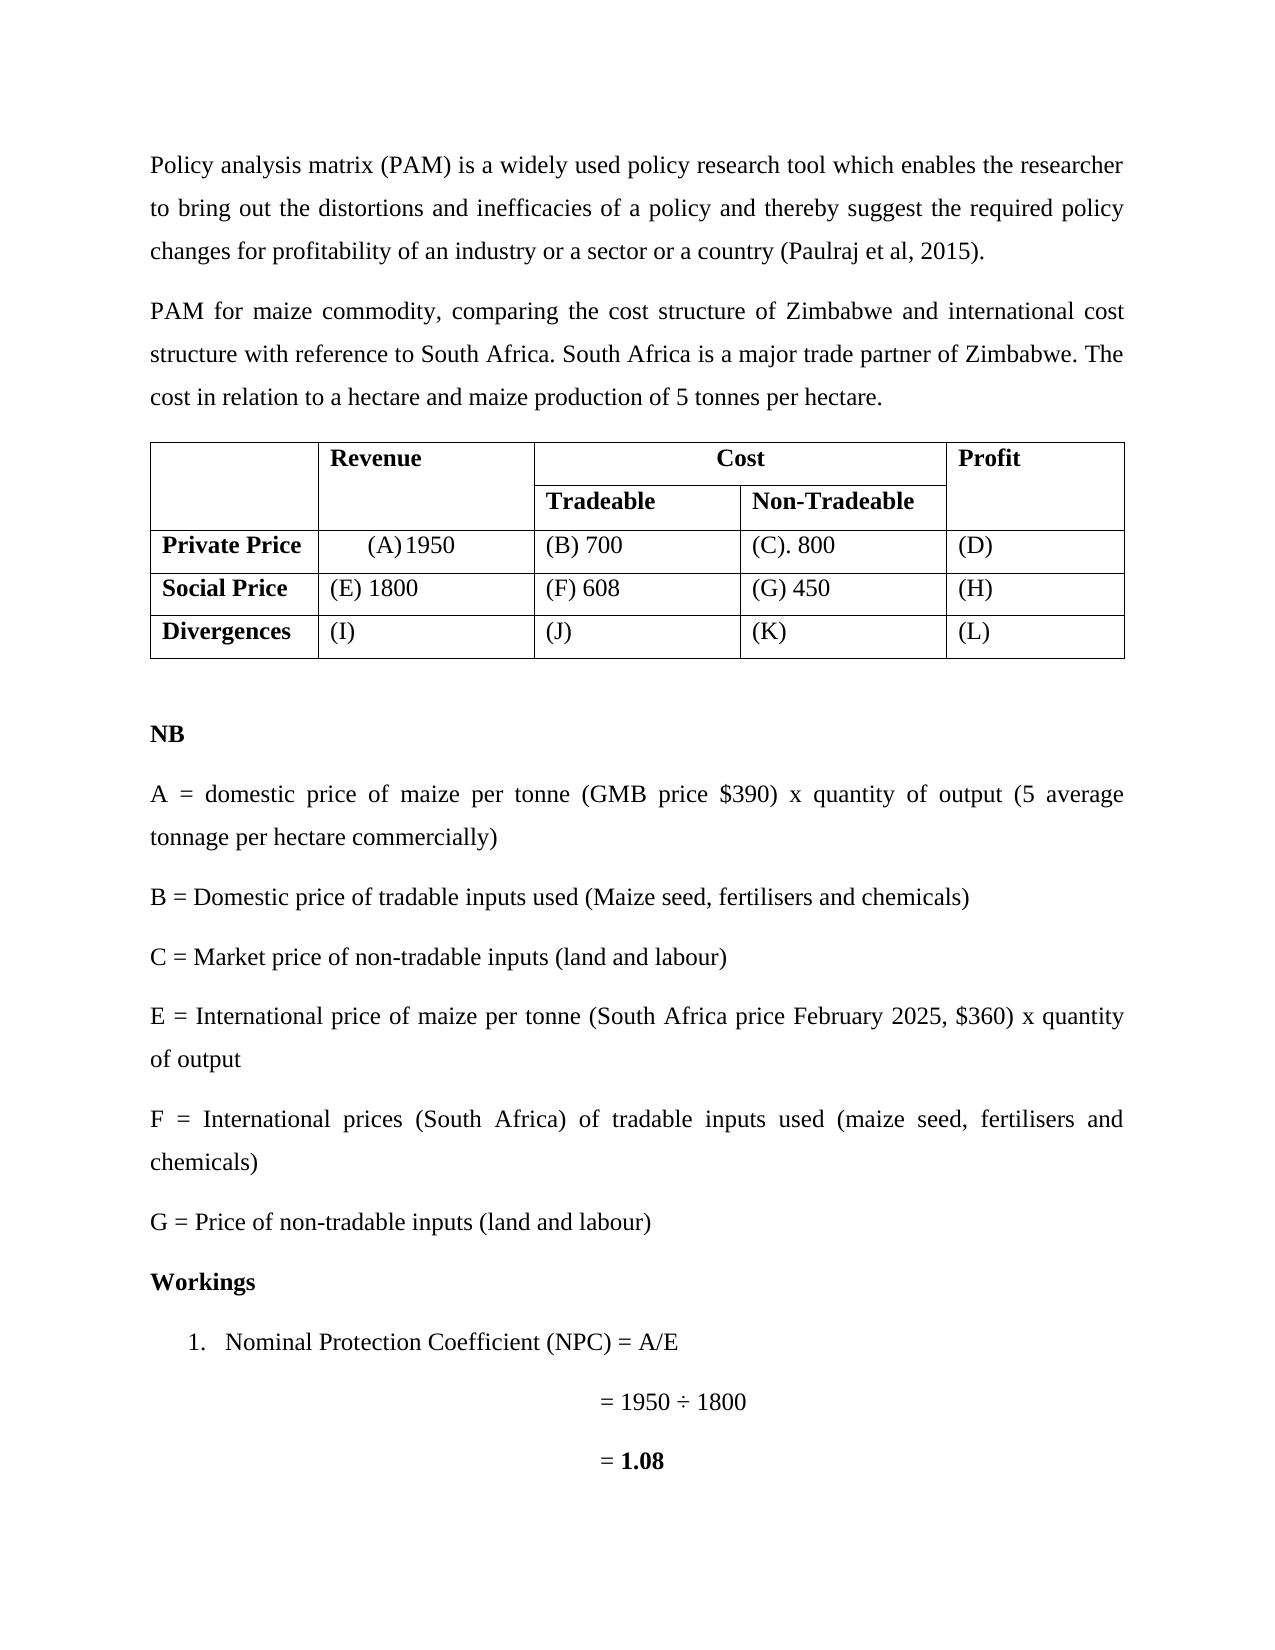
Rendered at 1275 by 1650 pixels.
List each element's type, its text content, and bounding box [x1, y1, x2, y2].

table_cell (C). 800 [741, 531, 946, 572]
text B = Domestic price of tradable inputs used (Maize seed, fertilisers and chemicals) [150, 882, 1125, 911]
text Policy analysis matrix (PAM) is a widely used policy research tool which enables the researcher to bring out the distortions and inefficacies of a policy and thereby suggest the required policy changes for profitability of an industry or a sector or a country (Paulraj et al, 2015). [150, 150, 1125, 265]
table_header Revenue [319, 443, 534, 529]
text Workings [150, 1267, 1125, 1296]
text F = International prices (South Africa) of tradable inputs used (maize seed, fertilisers and chemicals) [150, 1104, 1125, 1176]
text C = Market price of non-tradable inputs (land and labour) [150, 942, 1125, 970]
text = 1.08 [150, 1446, 1125, 1475]
table_cell Divergences [151, 616, 318, 658]
table_header [151, 443, 318, 529]
text A = domestic price of maize per tonne (GMB price $390) x quantity of output (5 average tonnage per hectare commercially) [150, 779, 1125, 851]
table_cell (B) 700 [535, 531, 740, 572]
text E = International price of maize per tonne (South Africa price February 2025, $360) x quantity of output [150, 1001, 1125, 1073]
table_cell (G) 450 [741, 574, 946, 615]
table_header Profit [947, 443, 1124, 529]
text = 1950 ÷ 1800 [600, 1387, 1125, 1415]
table_cell Non-Tradeable [741, 486, 946, 529]
table_cell (H) [947, 574, 1124, 615]
text NB [150, 719, 1125, 748]
table_cell (E) 1800 [319, 574, 534, 615]
table_cell (K) [741, 616, 946, 658]
table_cell (I) [319, 616, 534, 658]
table_cell (J) [535, 616, 740, 658]
table_cell (D) [947, 531, 1124, 572]
table_cell 1950 [319, 531, 534, 572]
text PAM for maize commodity, comparing the cost structure of Zimbabwe and international cost structure with reference to South Africa. South Africa is a major trade partner of Zimbabwe. The cost in relation to a hectare and maize production of 5 tonnes per hectare. [150, 296, 1125, 411]
table_cell Tradeable [535, 486, 740, 529]
table_cell (F) 608 [535, 574, 740, 615]
list Nominal Protection Coefficient (NPC) = A/E [187, 1327, 1125, 1356]
table_cell (L) [947, 616, 1124, 658]
text G = Price of non-tradable inputs (land and labour) [150, 1207, 1125, 1236]
table_header Cost [535, 443, 946, 485]
table_cell Social Price [151, 574, 318, 615]
table_cell Private Price [151, 531, 318, 572]
